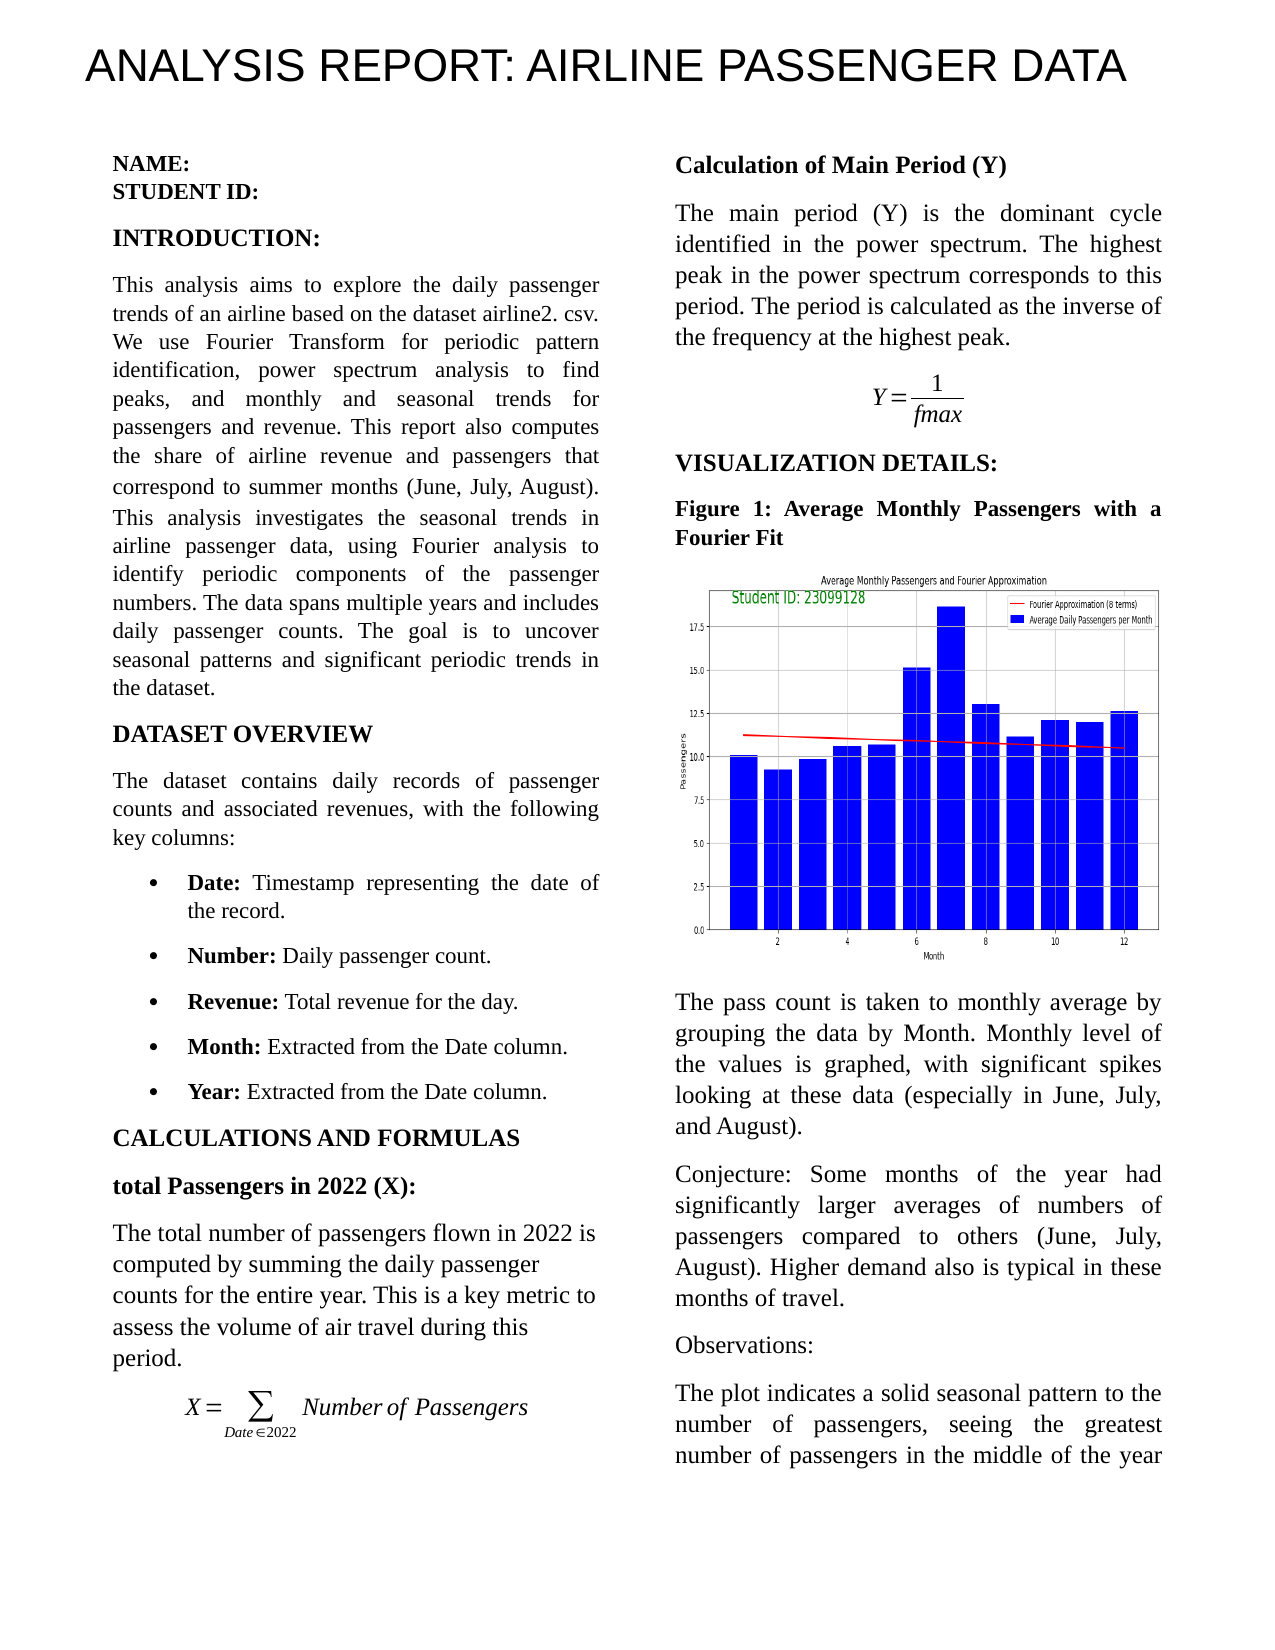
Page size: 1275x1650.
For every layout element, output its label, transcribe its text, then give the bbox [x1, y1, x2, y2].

list Year: Extracted from the Date column. [150, 1078, 600, 1104]
text The main period (Y) is the dominant cycle identified in the power spectrum. The highest peak in the power spectrum corresponds to this period. The period is calculated as the inverse of the frequency at the highest peak. [675, 198, 1162, 351]
text This analysis aims to explore the daily passenger trends of an airline based on the dataset airline2. csv. We use Fourier Transform for periodic pattern identification, power spectrum analysis to find peaks, and monthly and seasonal trends for passengers and revenue. This report also computes the share of airline revenue and passengers that correspond to summer months (June, July, August). This analysis investigates the seasonal trends in airline passenger data, using Fourier analysis to identify periodic components of the passenger numbers. The data spans multiple years and includes daily passenger counts. The goal is to uncover seasonal patterns and significant periodic trends in the dataset. [112, 271, 600, 701]
text INTRODUCTION: [112, 223, 600, 252]
text total Passengers in 2022 (X): [112, 1171, 600, 1199]
list Month: Extracted from the Date column. [150, 1033, 600, 1059]
list Date: Timestamp representing the date of the record. [150, 869, 600, 924]
list Number: Daily passenger count. [150, 943, 600, 969]
text CALCULATIONS AND FORMULAS [112, 1123, 600, 1152]
text VISUALIZATION DETAILS: [675, 448, 1162, 476]
text Calculation of Main Period (Y) [675, 150, 1162, 179]
text Observations: [675, 1331, 1162, 1359]
text DATASET OVERVIEW [112, 719, 600, 748]
text The total number of passengers flown in 2022 is computed by summing the daily passenger counts for the entire year. This is a key metric to assess the volume of air travel during this period. [112, 1218, 600, 1371]
text NAME: STUDENT ID: [112, 150, 600, 205]
text The dataset contains daily records of passenger counts and associated revenues, with the following key columns: [112, 767, 600, 850]
text Figure 1: Average Monthly Passengers with a Fourier Fit [675, 495, 1162, 550]
text Conjecture: Some months of the year had significantly larger averages of numbers of passengers compared to others (June, July, August). Higher demand also is typical in these months of travel. [675, 1159, 1162, 1312]
list Revenue: Total revenue for the day. [150, 988, 600, 1014]
text The pass count is taken to monthly average by grouping the data by Month. Monthly level of the values is graphed, with significant spikes looking at these data (especially in June, July, and August). [675, 987, 1162, 1140]
picture [675, 568, 1163, 968]
